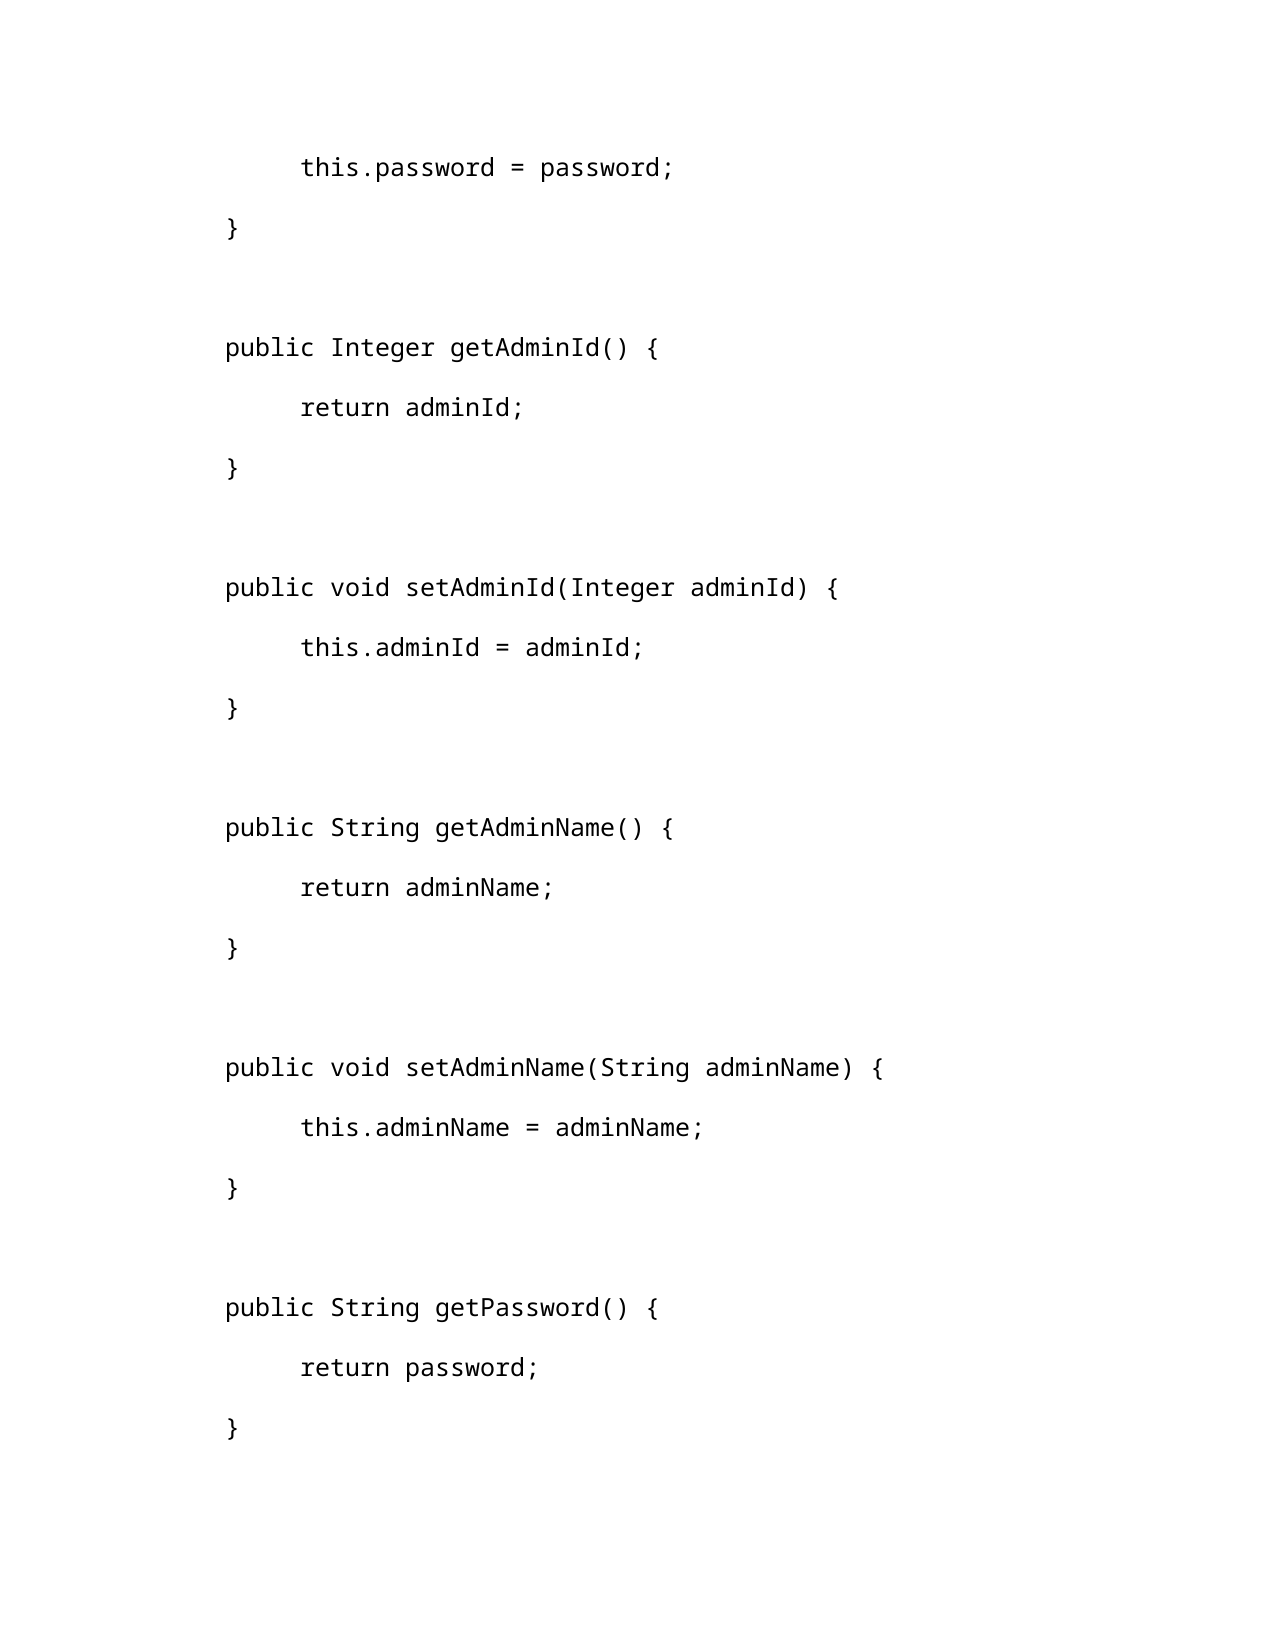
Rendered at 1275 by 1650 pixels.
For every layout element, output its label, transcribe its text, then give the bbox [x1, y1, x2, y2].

text public String getPassword() { [150, 1290, 1125, 1324]
text } [150, 930, 1125, 964]
text this.adminName = adminName; [150, 1110, 1125, 1144]
text public void setAdminName(String adminName) { [150, 1050, 1125, 1084]
text return adminName; [150, 870, 1125, 904]
text public void setAdminId(Integer adminId) { [150, 570, 1125, 604]
text } [150, 1410, 1125, 1444]
text } [150, 210, 1125, 244]
text this.password = password; [150, 150, 1125, 184]
text return password; [150, 1350, 1125, 1384]
text } [150, 450, 1125, 484]
text return adminId; [150, 390, 1125, 424]
text this.adminId = adminId; [150, 630, 1125, 664]
text } [150, 1170, 1125, 1204]
text public String getAdminName() { [150, 810, 1125, 844]
text public Integer getAdminId() { [150, 330, 1125, 364]
text } [150, 690, 1125, 724]
